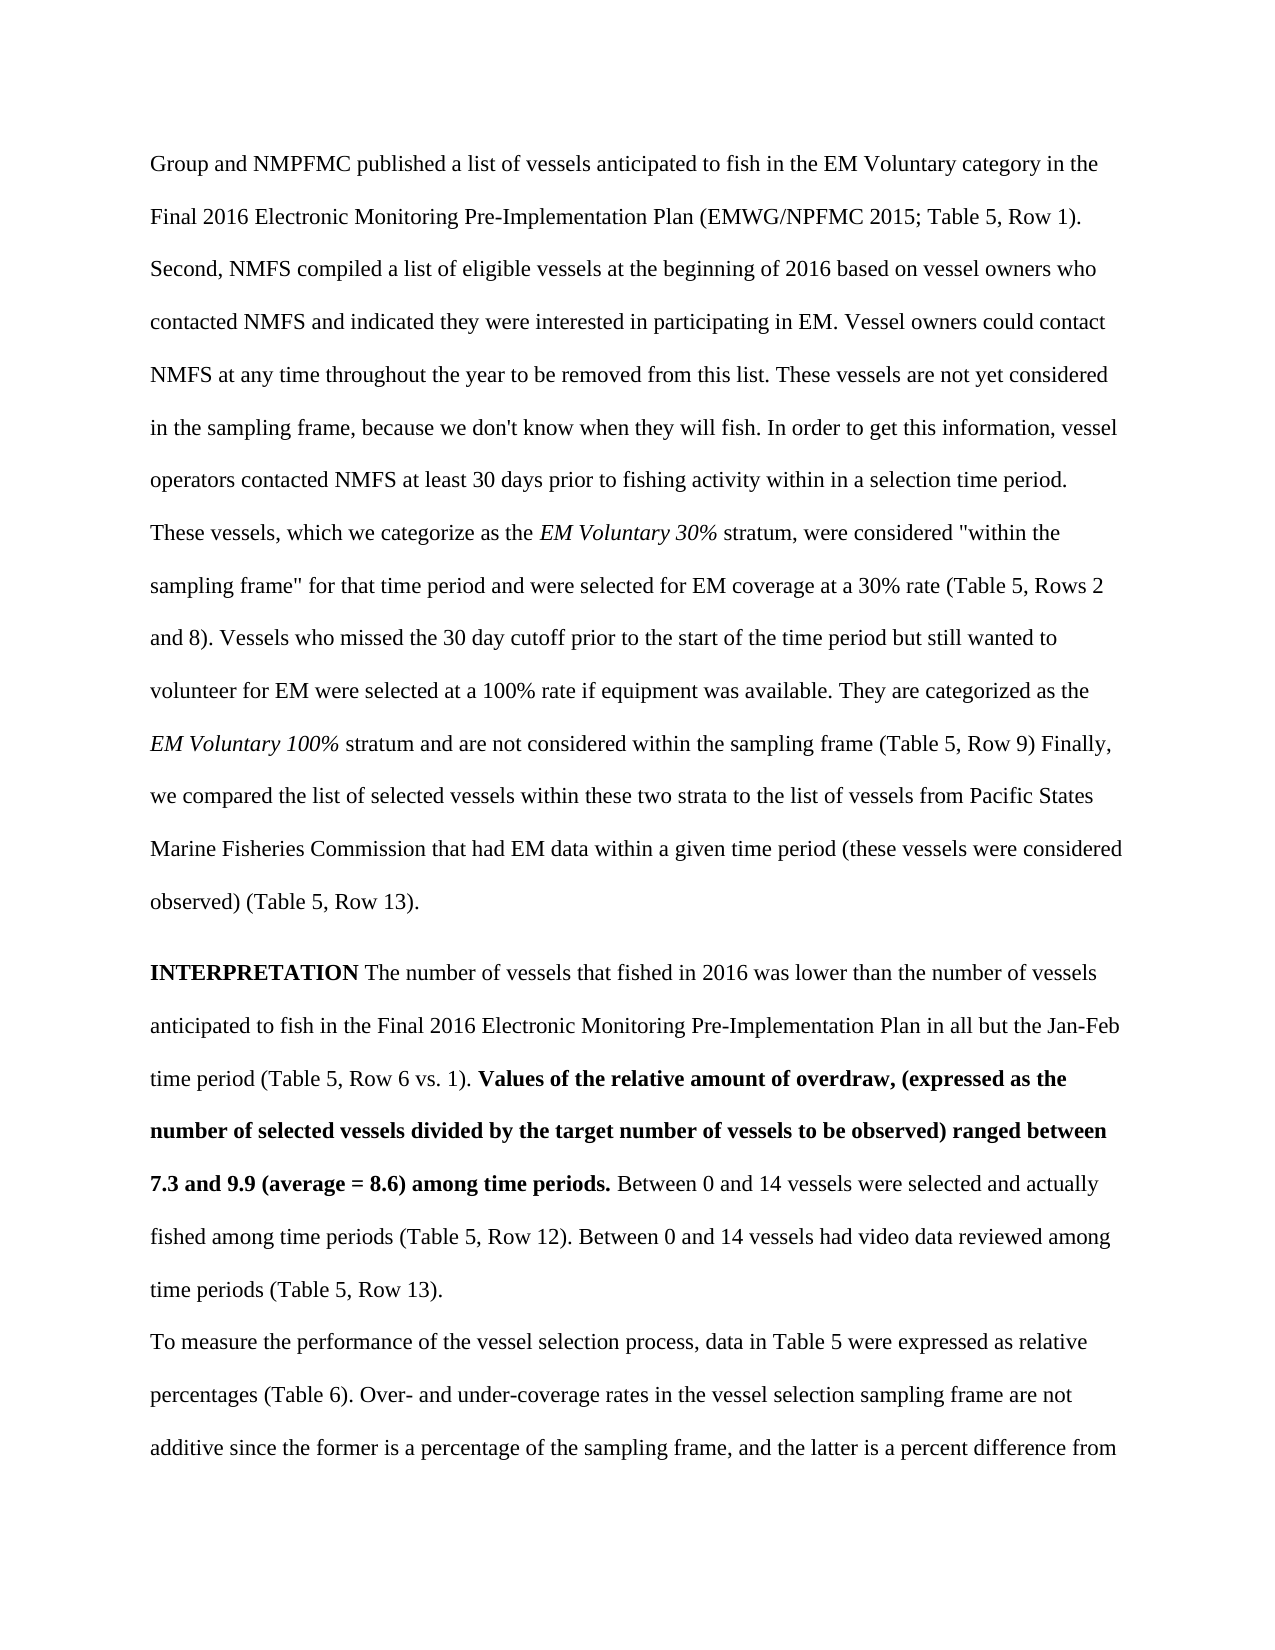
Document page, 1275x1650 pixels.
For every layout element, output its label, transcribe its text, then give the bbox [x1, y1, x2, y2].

text INTERPRETATION The number of vessels that fished in 2016 was lower than the number of vessels anticipated to fish in the Final 2016 Electronic Monitoring Pre-Implementation Plan in all but the Jan-Feb time period (Table 5, Row 6 vs. 1). Values of the relative amount of overdraw, (expressed as the number of selected vessels divided by the target number of vessels to be observed) ranged between 7.3 and 9.9 (average = 8.6) among time periods. Between 0 and 14 vessels were selected and actually fished among time periods (Table 5, Row 12). Between 0 and 14 vessels had video data reviewed among time periods (Table 5, Row 13). [150, 959, 1125, 1302]
